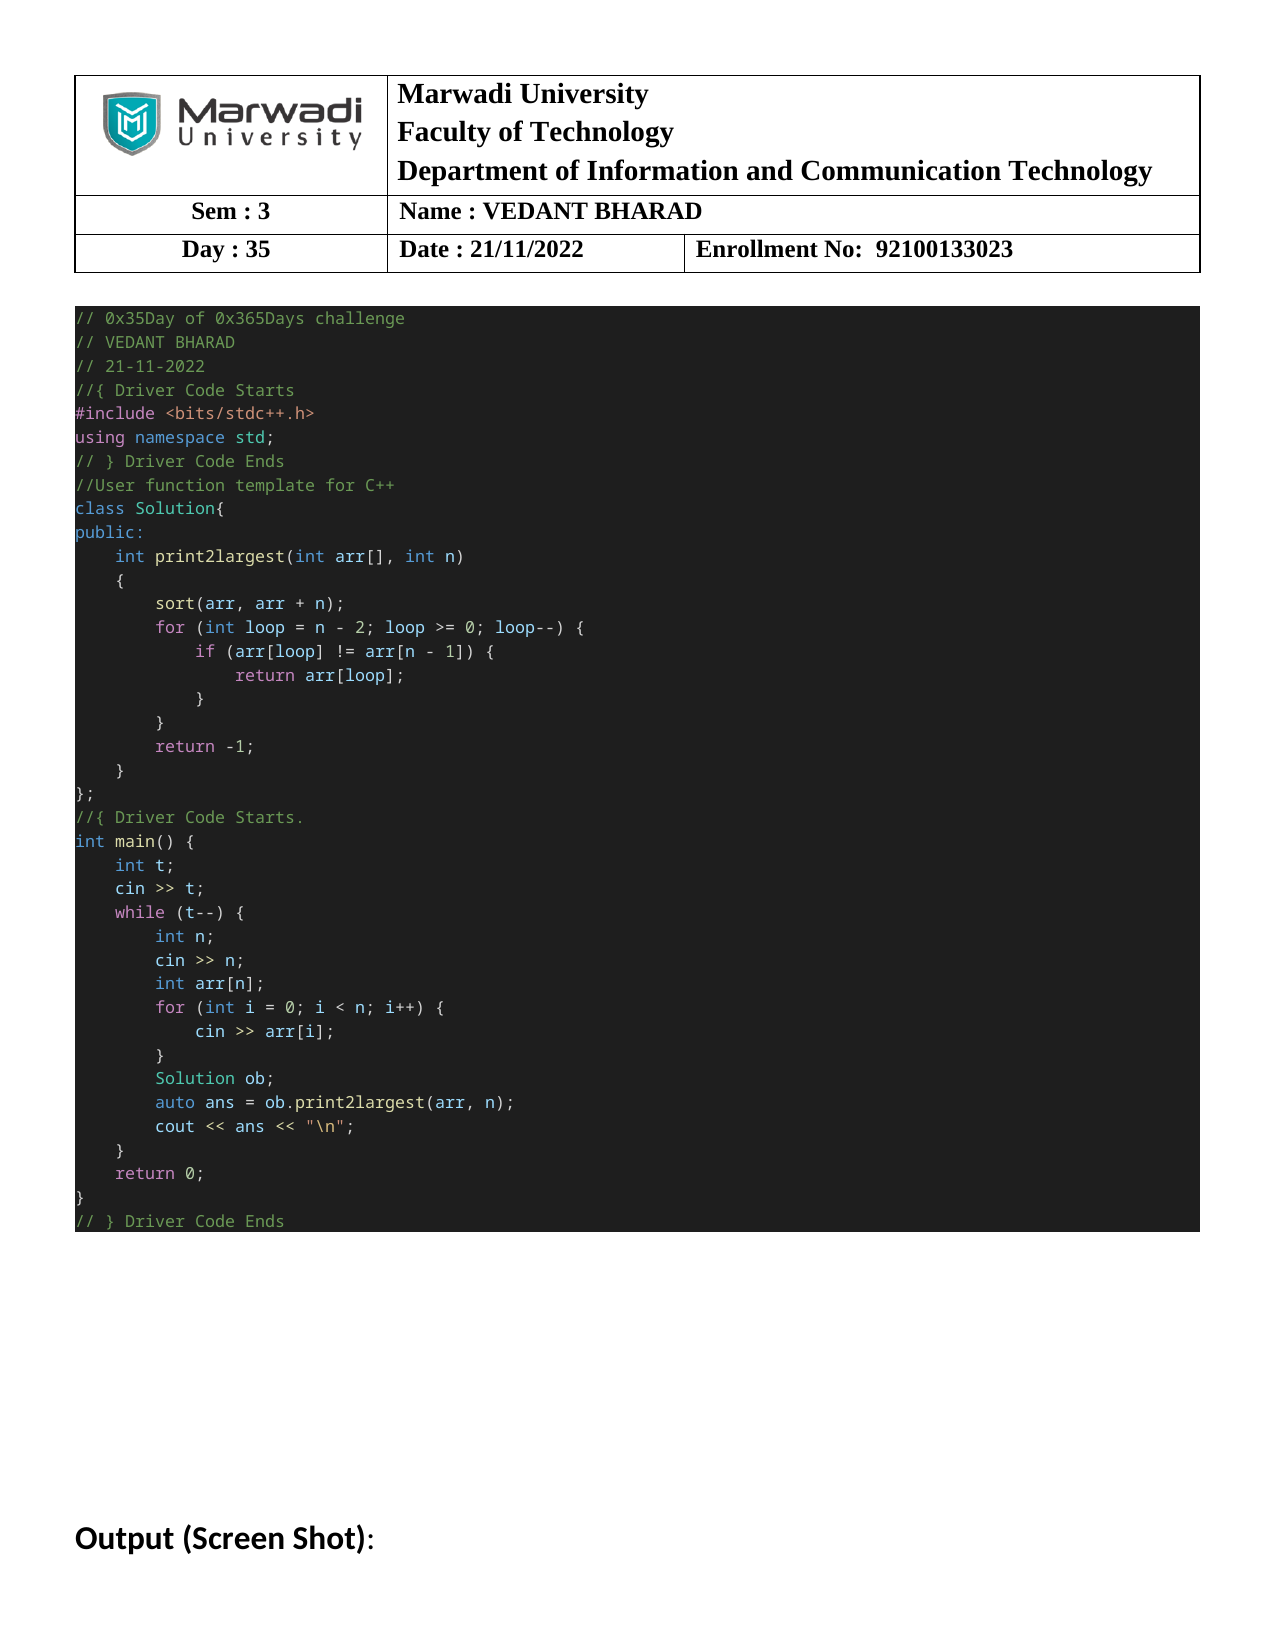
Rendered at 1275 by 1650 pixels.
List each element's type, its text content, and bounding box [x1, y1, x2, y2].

text } [75, 710, 1200, 733]
text for (int i = 0; i < n; i++) { [75, 995, 1200, 1018]
text int main() { [75, 828, 1200, 852]
text using namespace std; [75, 425, 1200, 448]
text // } Driver Code Ends [75, 448, 1200, 472]
text }; [75, 781, 1200, 805]
text #include <bits/stdc++.h> [75, 401, 1200, 425]
text class Solution{ [75, 496, 1200, 520]
text // 21-11-2022 [75, 353, 1200, 377]
text int print2largest(int arr[], int n) [75, 543, 1200, 567]
text //{ Driver Code Starts [75, 377, 1200, 401]
text public: [75, 520, 1200, 543]
text if (arr[loop] != arr[n - 1]) { [75, 638, 1200, 662]
text return 0; [75, 1161, 1200, 1185]
text cin >> arr[i]; [75, 1018, 1200, 1042]
text Output (Screen Shot): [75, 1517, 1200, 1558]
text cin >> n; [75, 947, 1200, 971]
text int t; [75, 852, 1200, 876]
text //{ Driver Code Starts. [75, 805, 1200, 828]
text } [75, 757, 1200, 781]
text //User function template for C++ [75, 472, 1200, 496]
text cin >> t; [75, 876, 1200, 900]
text cout << ans << "\n"; [75, 1113, 1200, 1137]
text return arr[loop]; [75, 662, 1200, 686]
text int n; [75, 923, 1200, 947]
text // 0x35Day of 0x365Days challenge [75, 306, 1200, 330]
text auto ans = ob.print2largest(arr, n); [75, 1090, 1200, 1113]
text } [75, 686, 1200, 710]
text Solution ob; [75, 1066, 1200, 1090]
text while (t--) { [75, 900, 1200, 923]
text // VEDANT BHARAD [75, 330, 1200, 353]
text } [75, 1137, 1200, 1161]
text } [75, 1042, 1200, 1066]
text return -1; [75, 733, 1200, 757]
text int arr[n]; [75, 971, 1200, 995]
text sort(arr, arr + n); [75, 591, 1200, 615]
text { [75, 567, 1200, 591]
picture [87, 76, 377, 172]
text for (int loop = n - 2; loop >= 0; loop--) { [75, 615, 1200, 638]
text // } Driver Code Ends [75, 1208, 1200, 1232]
text } [75, 1185, 1200, 1208]
